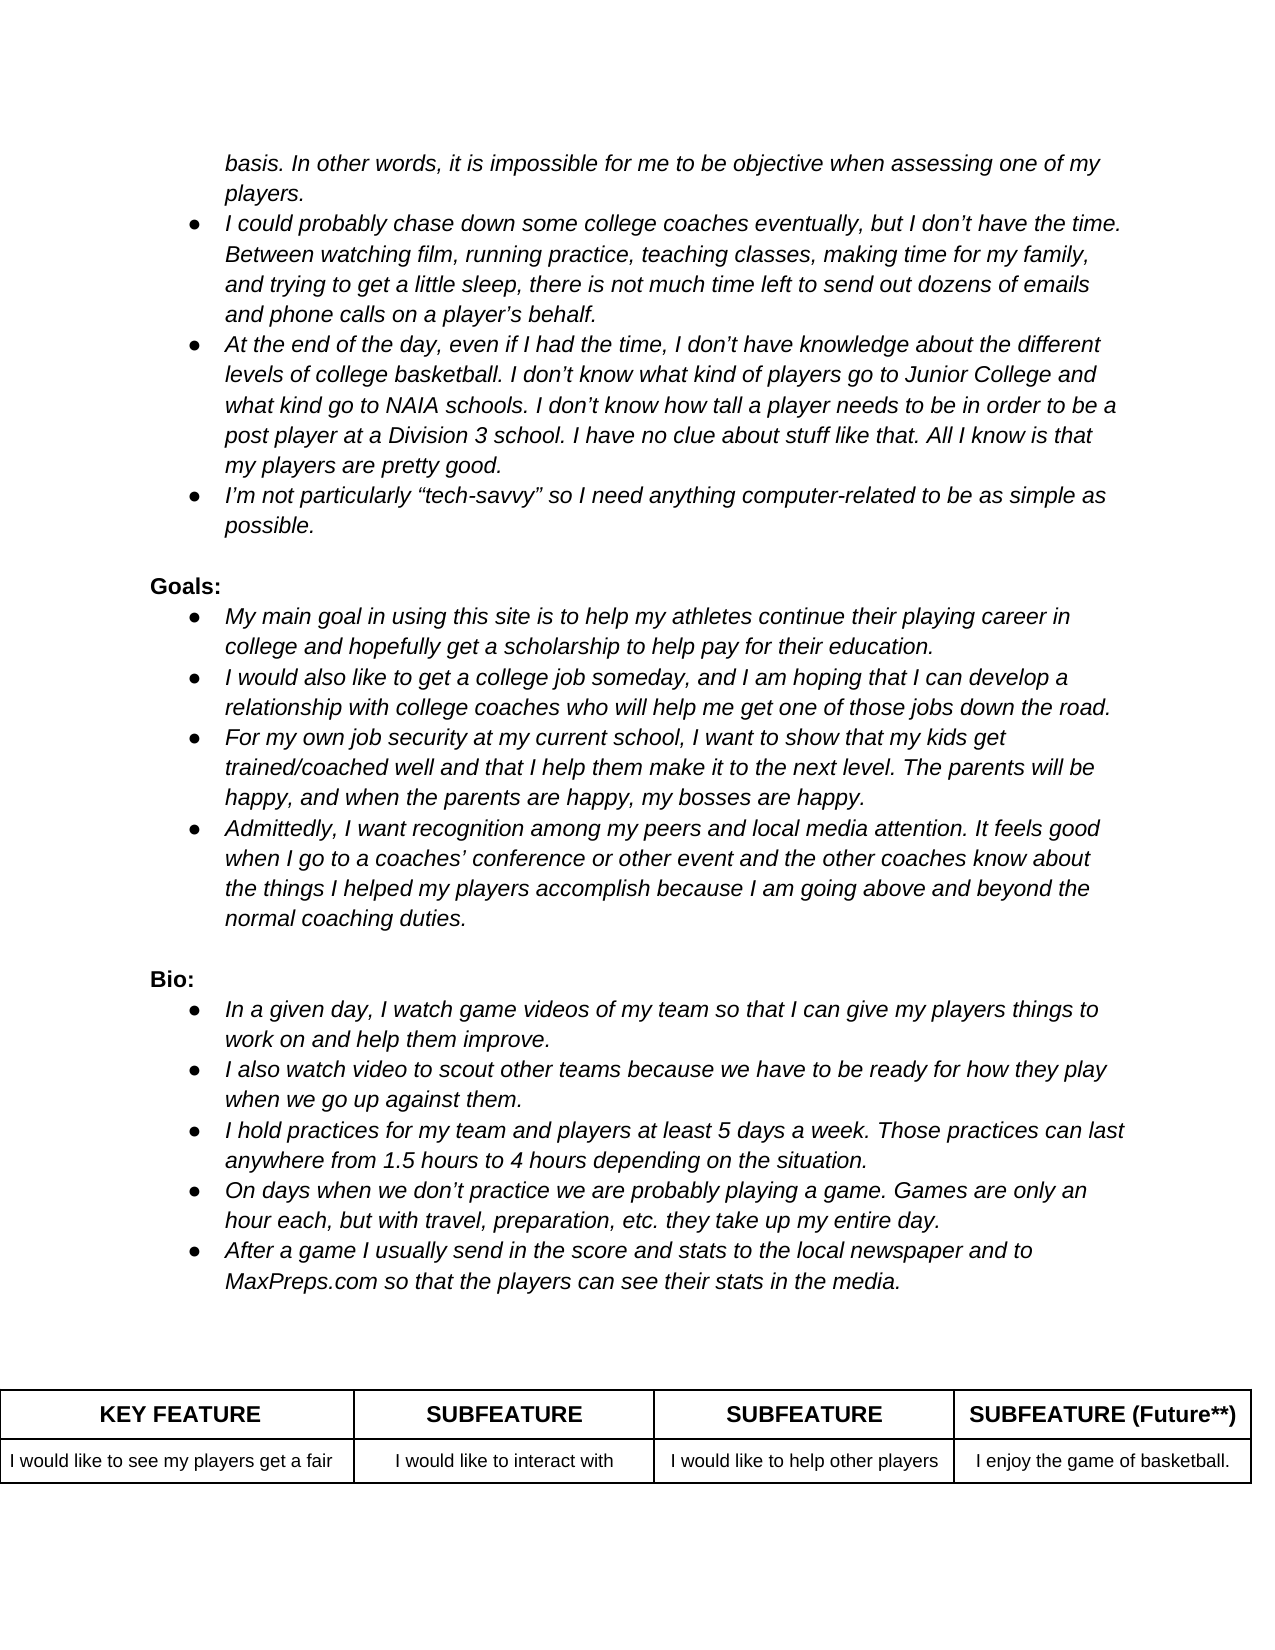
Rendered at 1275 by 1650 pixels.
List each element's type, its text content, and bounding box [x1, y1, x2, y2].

text Bio: [150, 966, 1125, 992]
table_header KEY FEATURE [1, 1391, 353, 1438]
list For my own job security at my current school, I want to show that my kids get trained/coached well and that I help them make it to the next level. The parents will be happy, and when the parents are happy, my bosses are happy. [187, 724, 1125, 811]
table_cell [355, 1440, 653, 1482]
text Goals: [150, 573, 1125, 599]
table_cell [955, 1440, 1250, 1482]
list I could probably chase down some college coaches eventually, but I don’t have the time. Between watching film, running practice, teaching classes, making time for my family, and trying to get a little sleep, there is not much time left to send out dozens of emails and phone calls on a player’s behalf. [187, 210, 1125, 327]
list In a given day, I watch game videos of my team so that I can give my players things to work on and help them improve. [187, 996, 1125, 1052]
list Admittedly, I want recognition among my peers and local media attention. It feels good when I go to a coaches’ conference or other event and the other coaches know about the things I helped my players accomplish because I am going above and beyond the normal coaching duties. [187, 814, 1125, 932]
list At the end of the day, even if I had the time, I don’t have knowledge about the different levels of college basketball. I don’t know what kind of players go to Junior College and what kind go to NAIA schools. I don’t know how tall a player needs to be in order to be a post player at a Division 3 school. I have no clue about stuff like that. All I know is that my players are pretty good. [187, 331, 1125, 478]
list I would also like to get a college job someday, and I am hoping that I can develop a relationship with college coaches who will help me get one of those jobs down the road. [187, 663, 1125, 720]
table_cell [655, 1440, 953, 1482]
table_header SUBFEATURE [355, 1391, 653, 1438]
list After a game I usually send in the score and stats to the local newspaper and to MaxPreps.com so that the players can see their stats in the media. [187, 1237, 1125, 1294]
list My main goal in using this site is to help my athletes continue their playing career in college and hopefully get a scholarship to help pay for their education. [187, 603, 1125, 660]
table_header SUBFEATURE (Future**) [955, 1391, 1250, 1438]
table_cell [1, 1440, 353, 1482]
list On days when we don’t practice we are probably playing a game. Games are only an hour each, but with travel, preparation, etc. they take up my entire day. [187, 1177, 1125, 1234]
table_header SUBFEATURE [655, 1391, 953, 1438]
list I also watch video to scout other teams because we have to be ready for how they play when we go up against them. [187, 1056, 1125, 1113]
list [187, 150, 1125, 207]
list I hold practices for my team and players at least 5 days a week. Those practices can last anywhere from 1.5 hours to 4 hours depending on the situation. [187, 1117, 1125, 1173]
list I’m not particularly “tech-savvy” so I need anything computer-related to be as simple as possible. [187, 482, 1125, 539]
